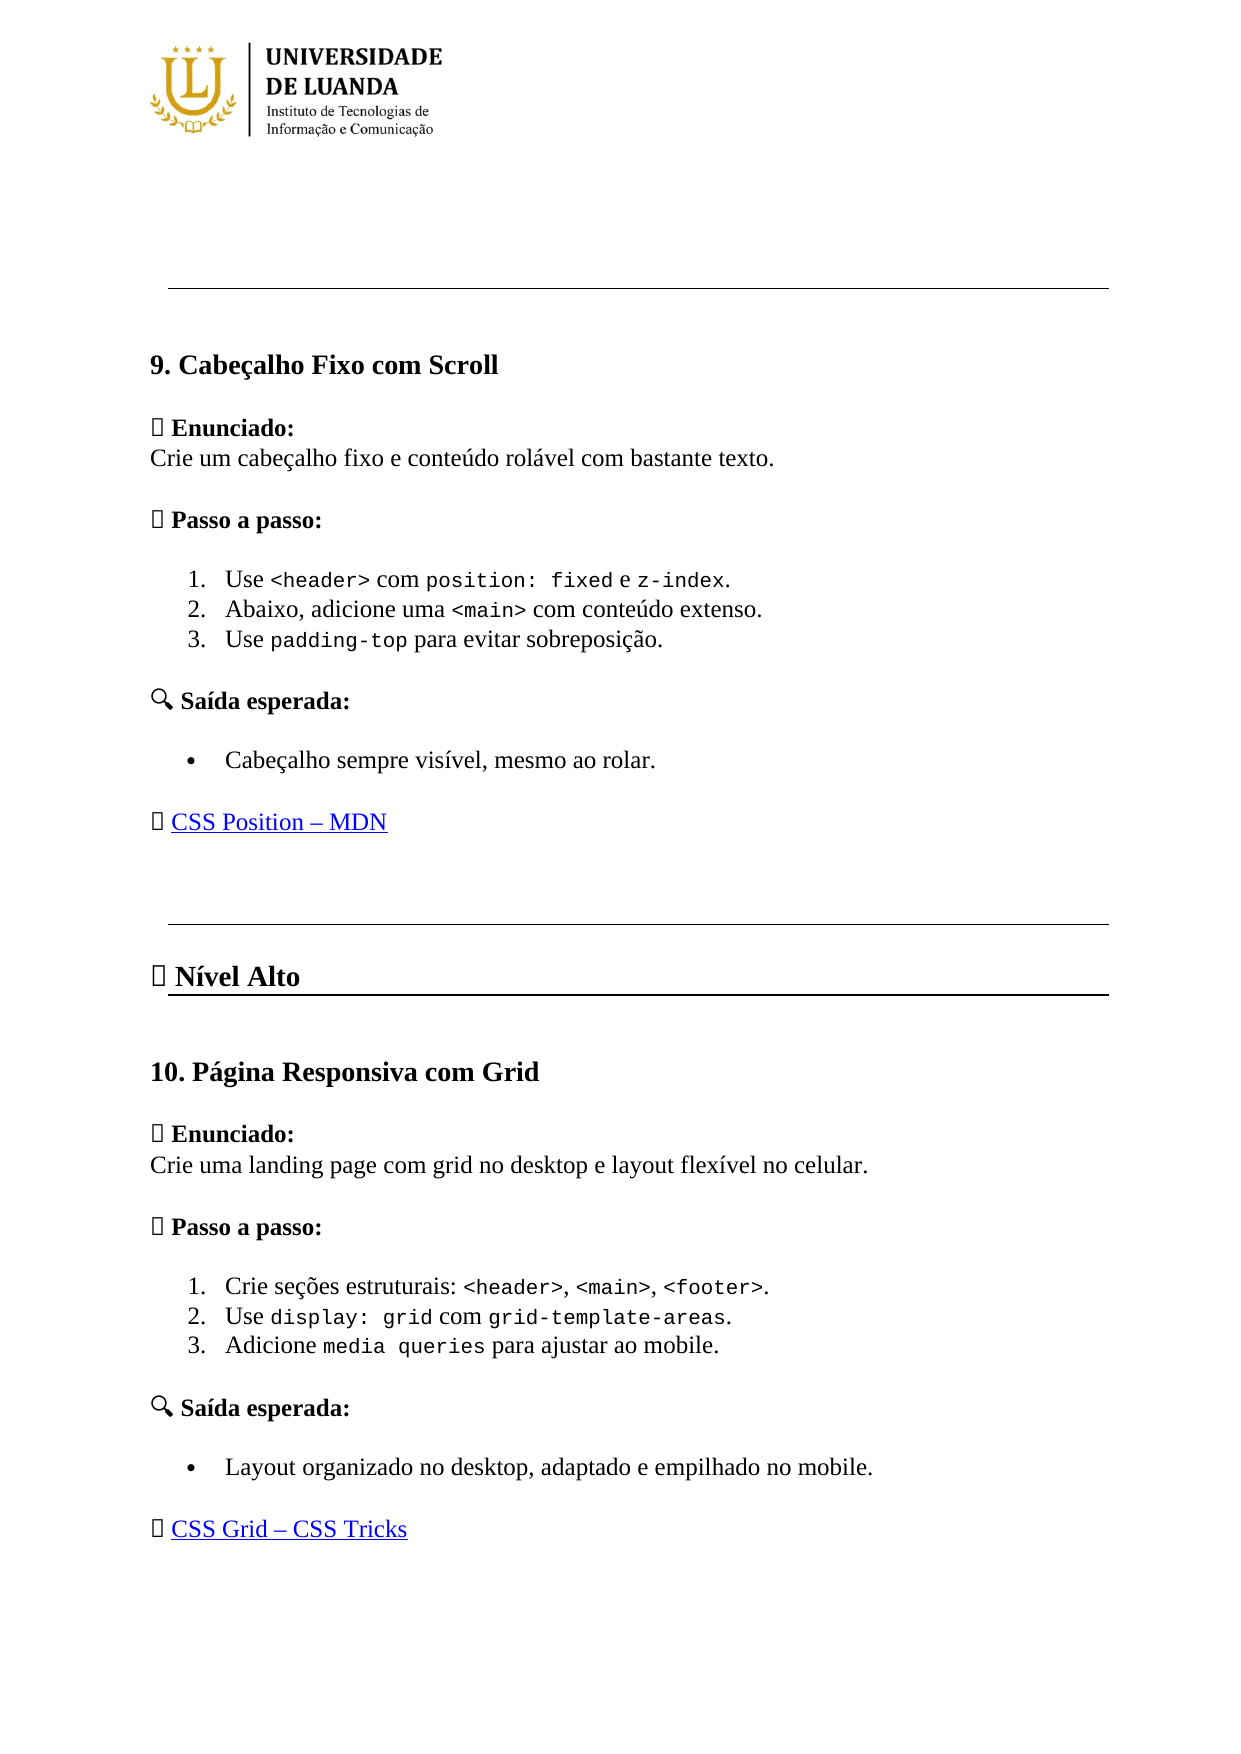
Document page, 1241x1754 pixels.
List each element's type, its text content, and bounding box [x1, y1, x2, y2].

text 📝 Enunciado: Crie um cabeçalho fixo e conteúdo rolável com bastante texto. [150, 409, 1090, 472]
text 10. Página Responsiva com Grid [150, 1054, 1090, 1087]
text 🔗 CSS Position – MDN [150, 803, 1090, 838]
list Adicione media queries para ajustar ao mobile. [187, 1331, 1090, 1360]
list Abaixo, adicione uma <main> com conteúdo extenso. [187, 594, 1090, 624]
text 🔧 Passo a passo: [150, 501, 1090, 535]
list Use <header> com position: fixed e z-index. [187, 564, 1090, 594]
text 🔍 Saída esperada: [150, 682, 1090, 716]
list Cabeçalho sempre visível, mesmo ao rolar. [187, 746, 1090, 774]
picture [120, 35, 477, 144]
text 🔗 CSS Grid – CSS Tricks [150, 1510, 1090, 1544]
text 🔧 Passo a passo: [150, 1208, 1090, 1242]
text 🔴 Nível Alto [150, 955, 1090, 1025]
list Use display: grid com grid-template-areas. [187, 1301, 1090, 1331]
list Use padding-top para evitar sobreposição. [187, 624, 1090, 653]
text 9. Cabeçalho Fixo com Scroll [150, 348, 1090, 380]
text 📝 Enunciado: Crie uma landing page com grid no desktop e layout flexível no celular. [150, 1116, 1090, 1179]
list Layout organizado no desktop, adaptado e empilhado no mobile. [187, 1452, 1090, 1481]
text 🔍 Saída esperada: [150, 1389, 1090, 1423]
list Crie seções estruturais: <header>, <main>, <footer>. [187, 1271, 1090, 1301]
